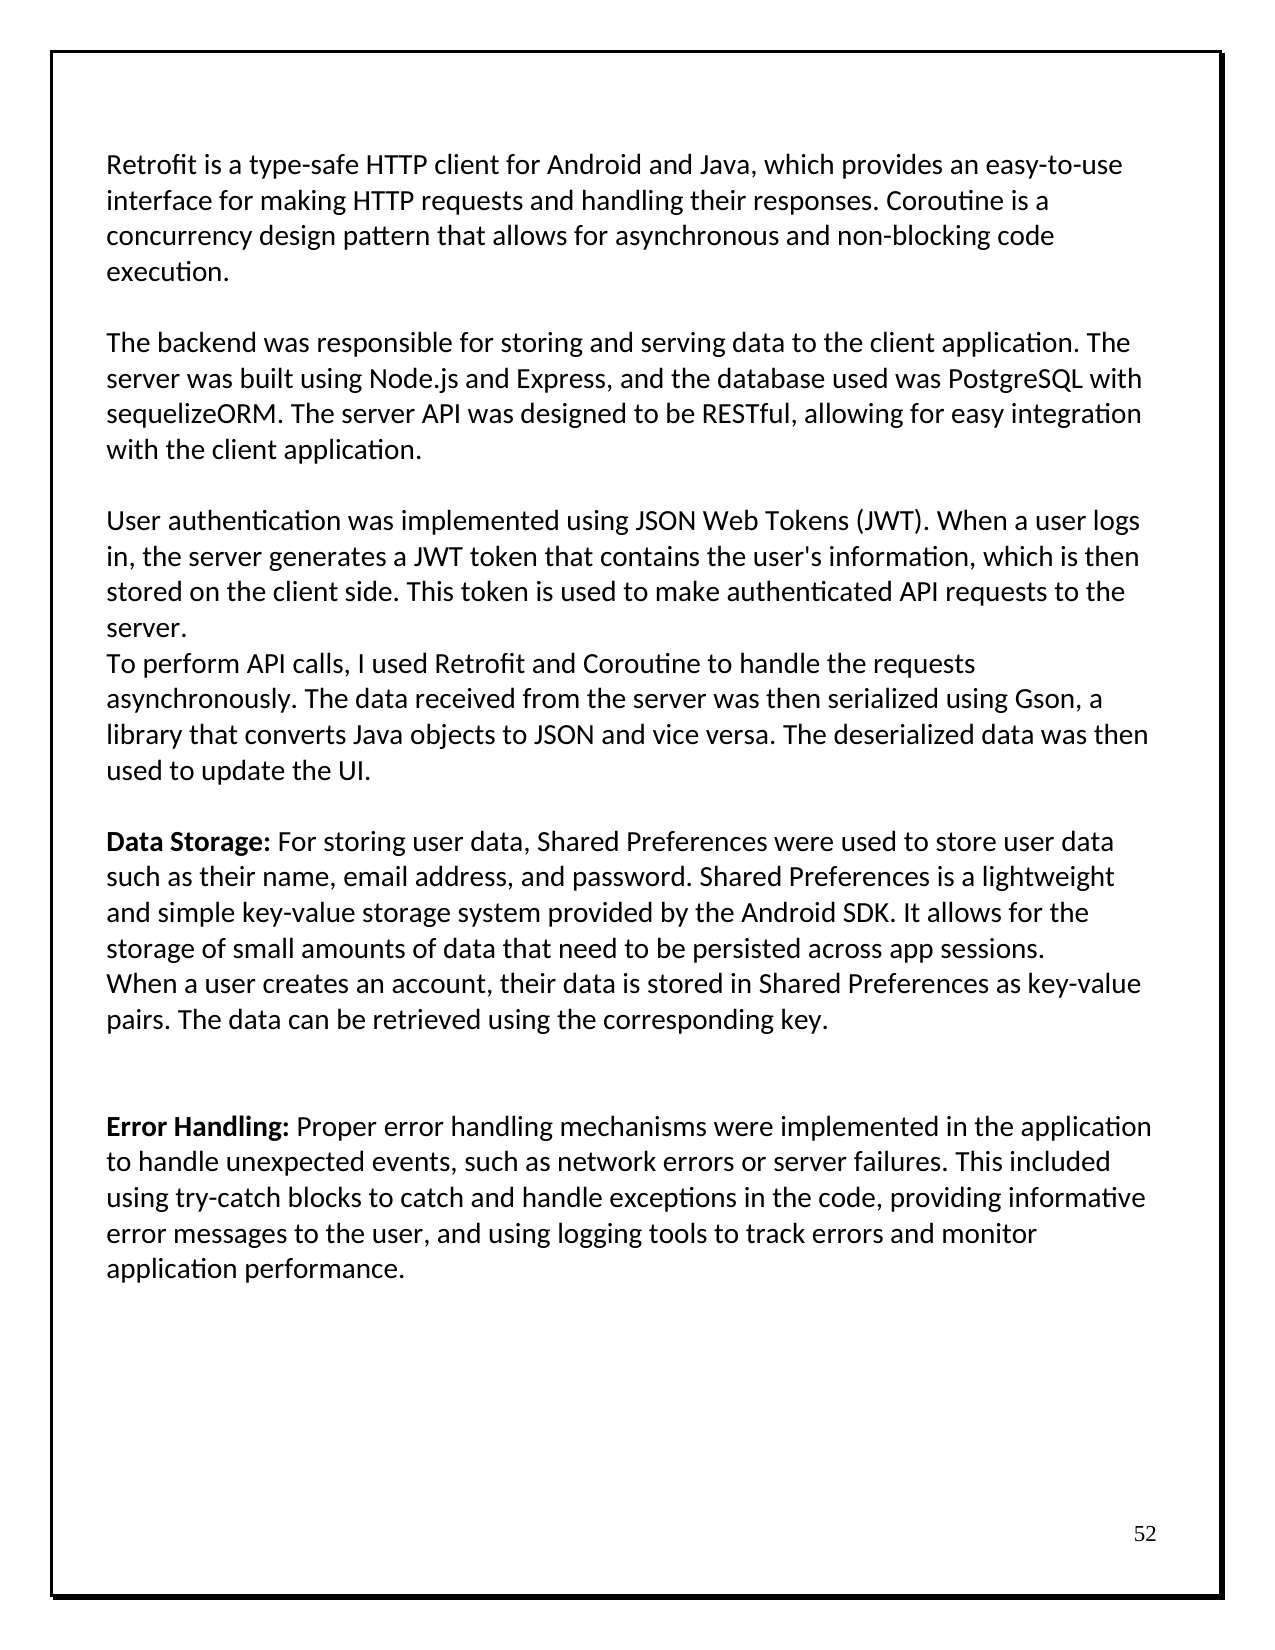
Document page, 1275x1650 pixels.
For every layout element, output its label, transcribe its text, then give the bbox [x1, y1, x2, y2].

text User authentication was implemented using JSON Web Tokens (JWT). When a user logs in, the server generates a JWT token that contains the user's information, which is then stored on the client side. This token is used to make authenticated API requests to the server. [106, 502, 1163, 645]
text The backend was responsible for storing and serving data to the client application. The server was built using Node.js and Express, and the database used was PostgreSQL with sequelizeORM. The server API was designed to be RESTful, allowing for easy integration with the client application. [106, 324, 1163, 467]
text Error Handling: Proper error handling mechanisms were implemented in the application to handle unexpected events, such as network errors or server failures. This included using try-catch blocks to catch and handle exceptions in the code, providing informative error messages to the user, and using logging tools to track errors and monitor application performance. [106, 1108, 1163, 1286]
text To perform API calls, I used Retrofit and Coroutine to handle the requests asynchronously. The data received from the server was then serialized using Gson, a library that converts Java objects to JSON and vice versa. The deserialized data was then used to update the UI. [106, 645, 1163, 787]
text When a user creates an account, their data is stored in Shared Preferences as key-value pairs. The data can be retrieved using the corresponding key. [106, 965, 1163, 1037]
text Data Storage: For storing user data, Shared Preferences were used to store user data such as their name, email address, and password. Shared Preferences is a lightweight and simple key-value storage system provided by the Android SDK. It allows for the storage of small amounts of data that need to be persisted across app sessions. [106, 823, 1163, 965]
text Retrofit is a type-safe HTTP client for Android and Java, which provides an easy-to-use interface for making HTTP requests and handling their responses. Coroutine is a concurrency design pattern that allows for asynchronous and non-blocking code execution. [106, 146, 1163, 288]
